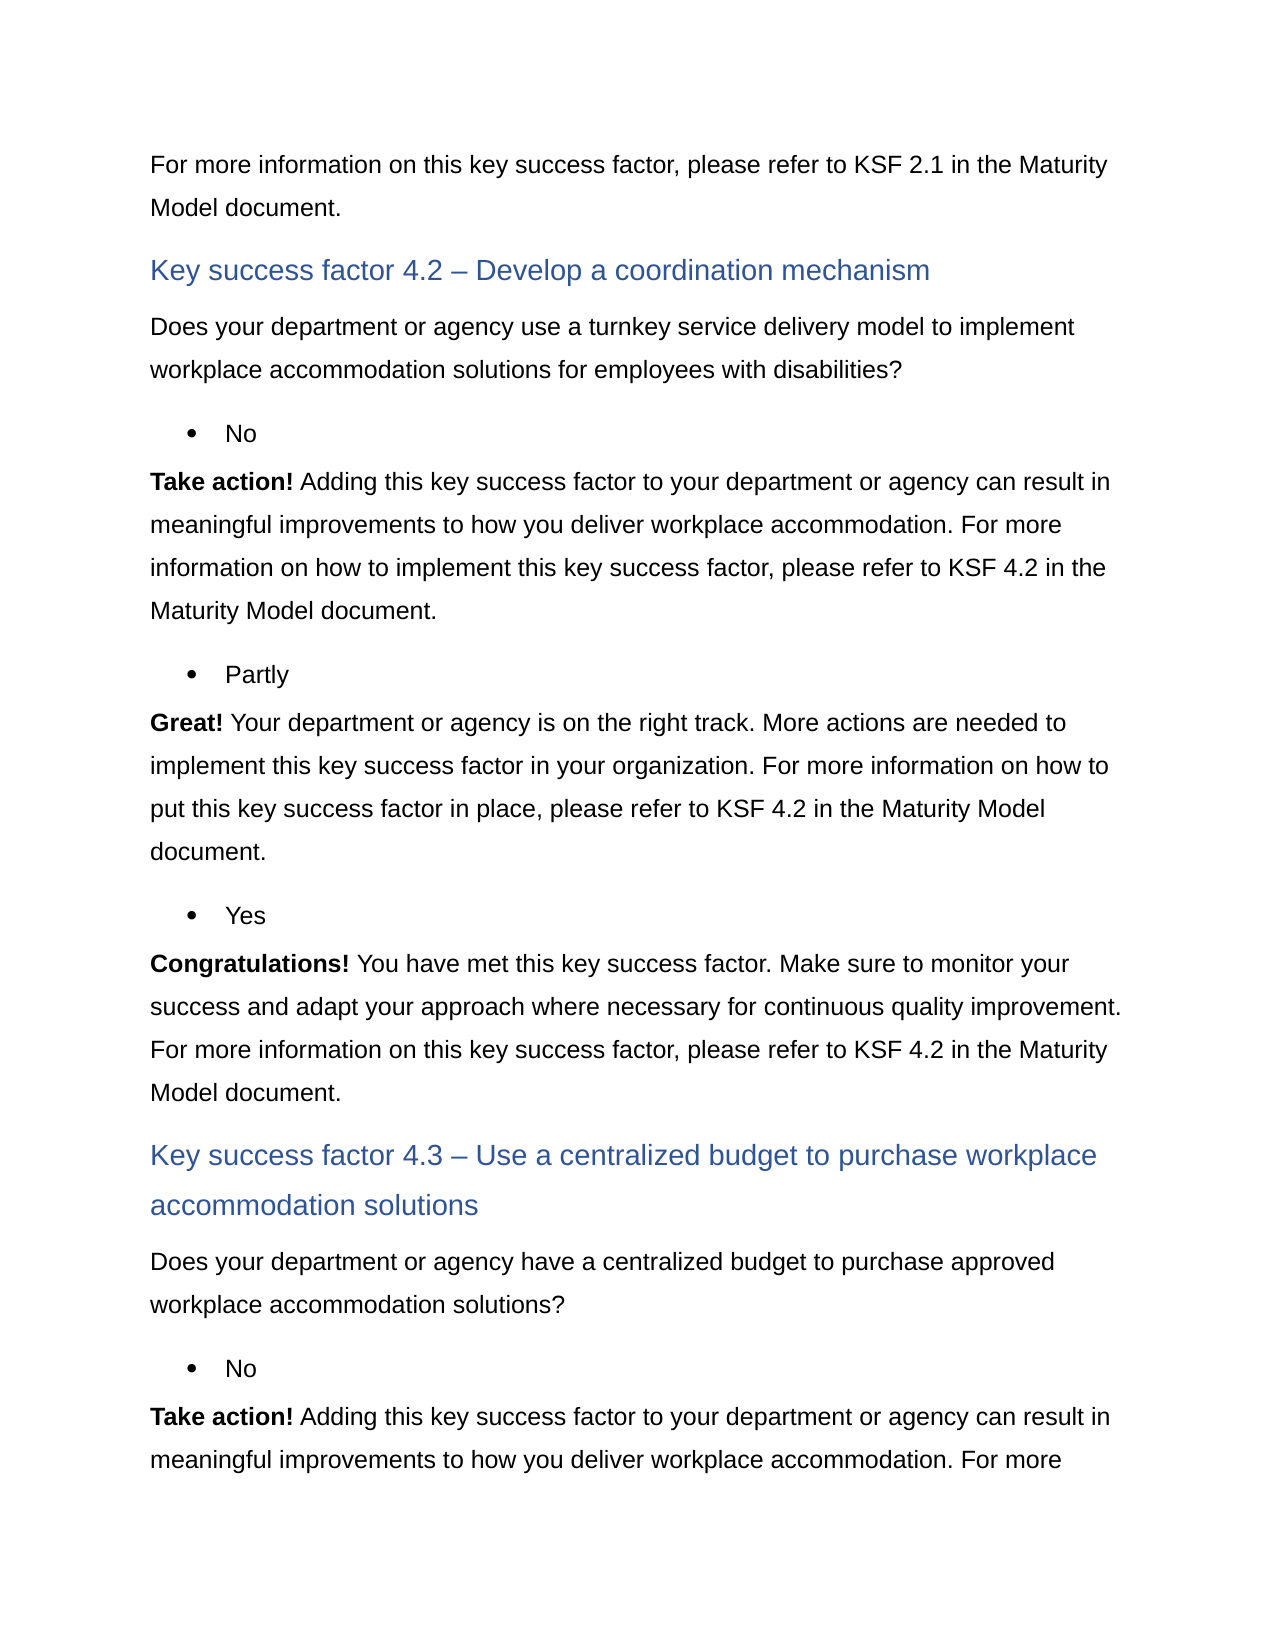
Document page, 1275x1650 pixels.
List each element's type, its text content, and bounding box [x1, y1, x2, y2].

subtitle Partly [187, 660, 1125, 689]
text Take action! Adding this key success factor to your department or agency can result in meaningful improvements to how you deliver workplace accommodation. For more information on how to implement this key success factor, please refer to KSF 4.2 in the Maturity Model document. [150, 466, 1125, 624]
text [150, 150, 1125, 222]
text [150, 1402, 1125, 1474]
subtitle No [187, 419, 1125, 447]
subtitle Key success factor 4.3 – Use a centralized budget to purchase workplace accommodation solutions [150, 1138, 1125, 1222]
text Does your department or agency have a centralized budget to purchase approved workplace accommodation solutions? [150, 1247, 1125, 1319]
subtitle Key success factor 4.2 – Develop a coordination mechanism [150, 253, 1125, 286]
text Great! Your department or agency is on the right track. More actions are needed to implement this key success factor in your organization. For more information on how to put this key success factor in place, please refer to KSF 4.2 in the Maturity Model document. [150, 708, 1125, 866]
text Congratulations! You have met this key success factor. Make sure to monitor your success and adapt your approach where necessary for continuous quality improvement. For more information on this key success factor, please refer to KSF 4.2 in the Maturity Model document. [150, 949, 1125, 1107]
text Does your department or agency use a turnkey service delivery model to implement workplace accommodation solutions for employees with disabilities? [150, 312, 1125, 383]
subtitle Yes [187, 901, 1125, 930]
subtitle No [187, 1354, 1125, 1383]
